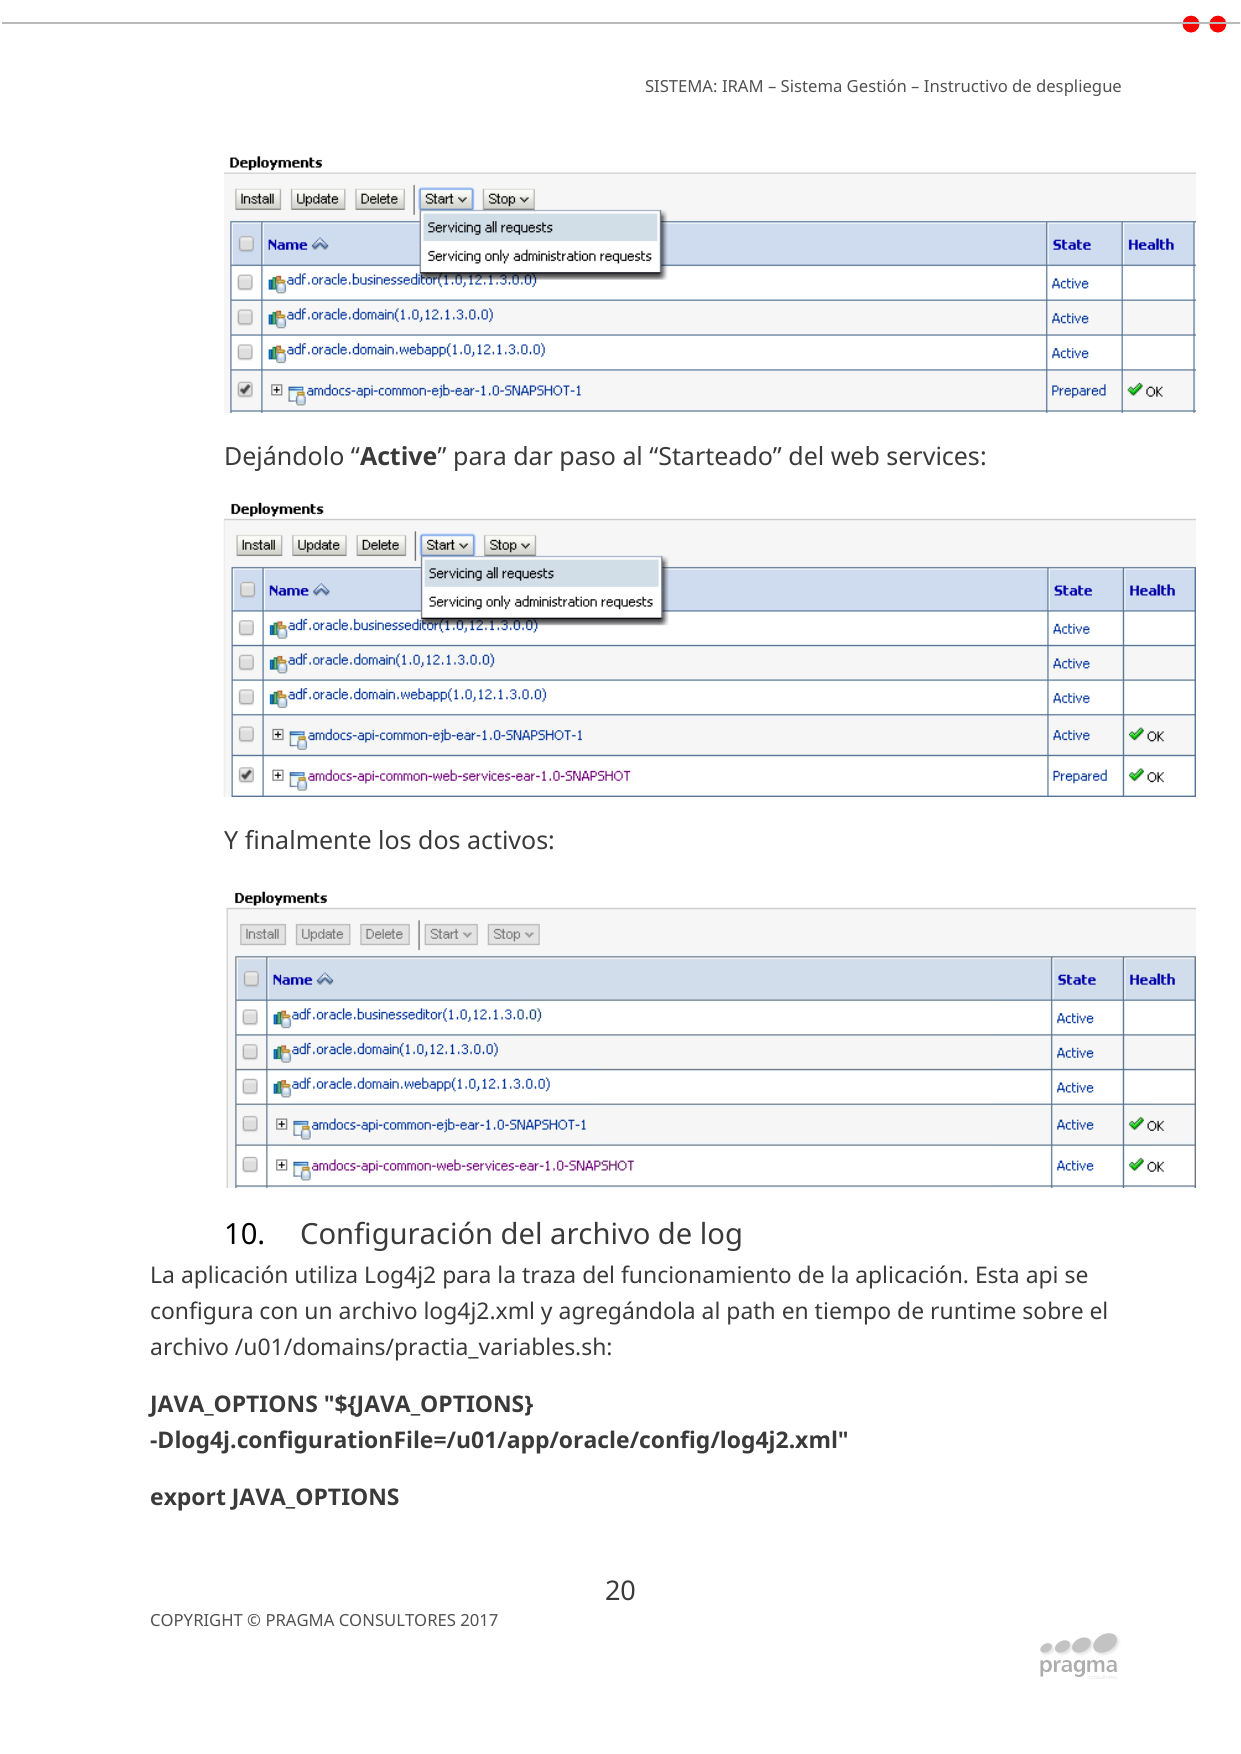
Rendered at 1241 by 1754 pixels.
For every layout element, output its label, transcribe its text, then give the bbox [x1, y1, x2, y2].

text export JAVA_OPTIONS [150, 1480, 1122, 1512]
picture [223, 150, 1196, 413]
text La aplicación utiliza Log4j2 para la traza del funcionamiento de la aplicación. Esta api se configura con un archivo log4j2.xml y agregándola al path en tiempo de runtime sobre el archivo /u01/domains/practia_variables.sh: [150, 1259, 1122, 1362]
text Dejándolo “Active” para dar paso al “Starteado” del web services: [150, 438, 1122, 472]
picture [223, 882, 1196, 1188]
text JAVA_OPTIONS "${JAVA_OPTIONS} -Dlog4j.configurationFile=/u01/app/oracle/config/log4j2.xml" [150, 1388, 1122, 1455]
picture [223, 498, 1196, 797]
subtitle Configuración del archivo de log [224, 1213, 1122, 1253]
text Y finalmente los dos activos: [150, 823, 1122, 857]
